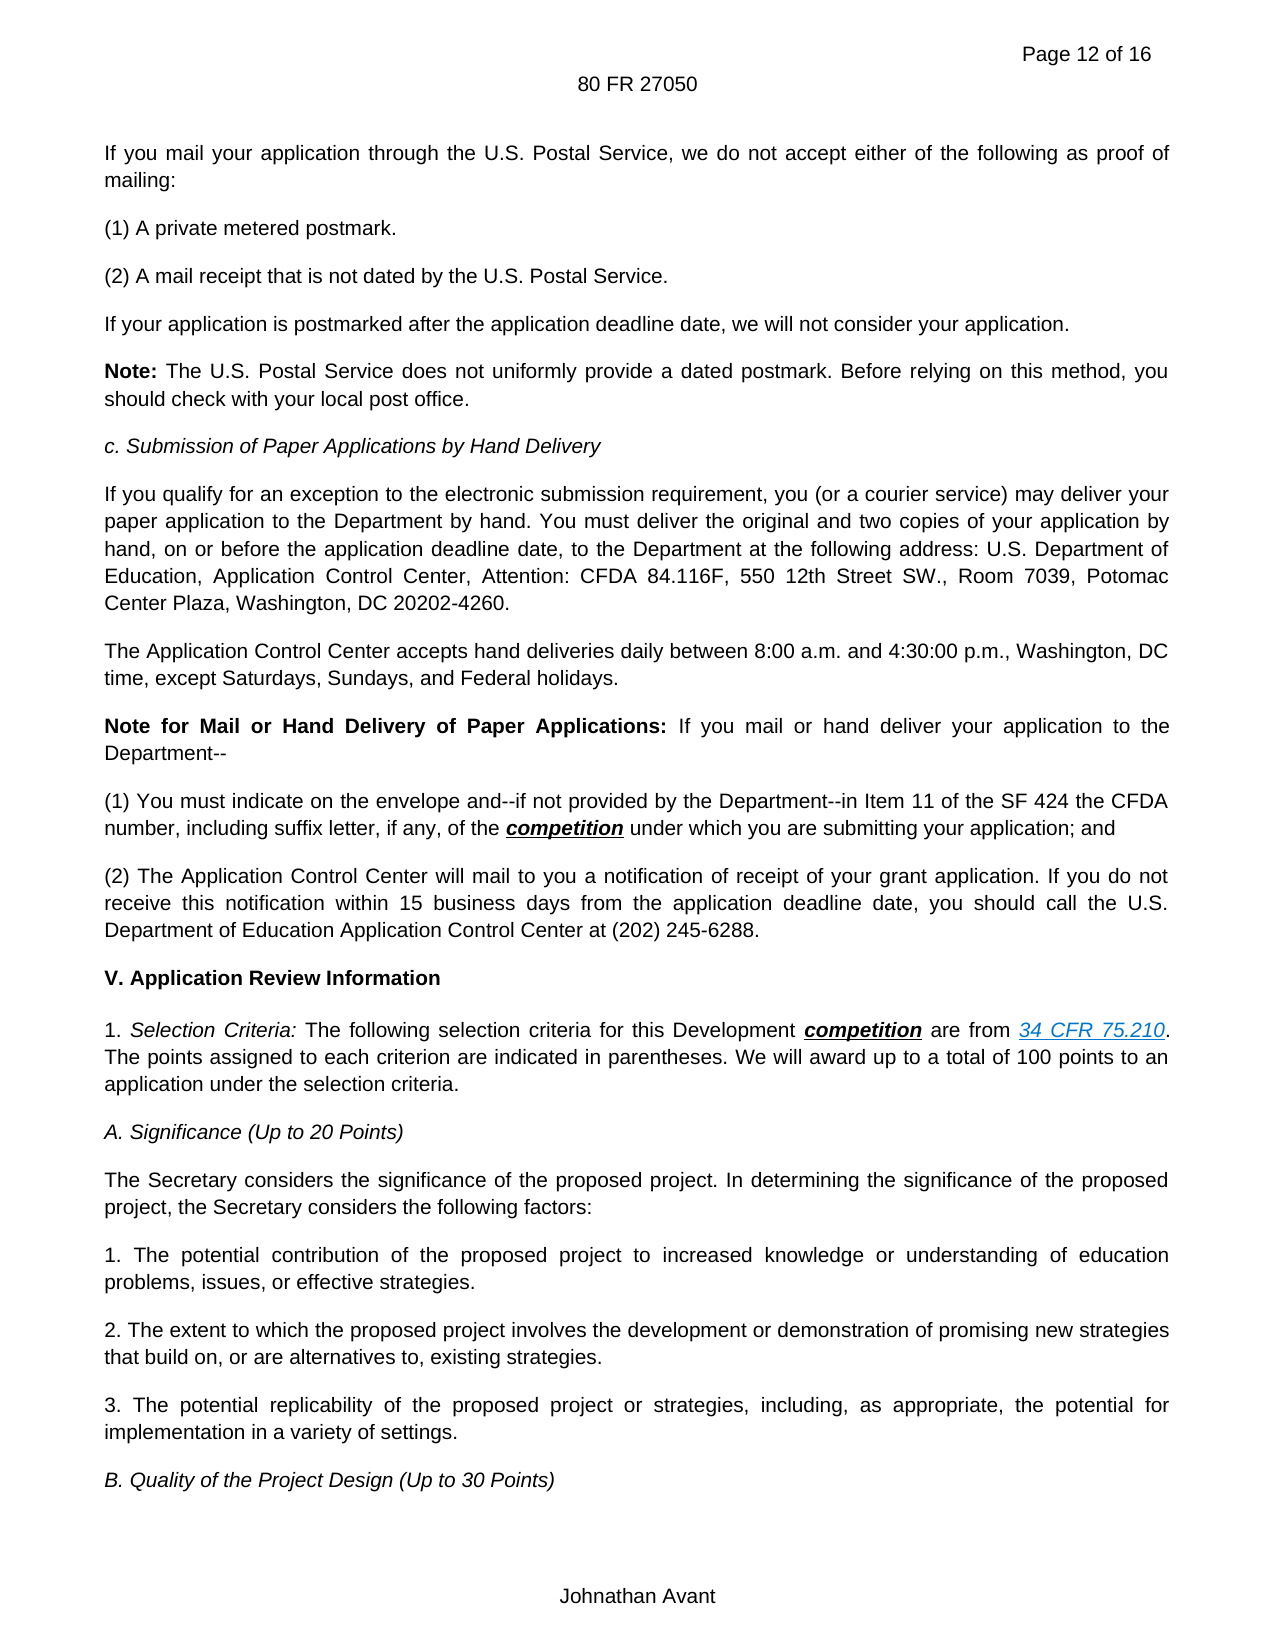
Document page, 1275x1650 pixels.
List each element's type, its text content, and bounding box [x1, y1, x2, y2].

text c. Submission of Paper Applications by Hand Delivery [104, 431, 1171, 458]
text 1. Selection Criteria: The following selection criteria for this Development competition are from 34 CFR 75.210. The points assigned to each criterion are indicated in parentheses. We will award up to a total of 100 points to an application under the selection criteria. [104, 1014, 1171, 1096]
text 2. The extent to which the proposed project involves the development or demonstration of promising new strategies that build on, or are alternatives to, existing strategies. [104, 1314, 1171, 1369]
text A. Significance (Up to 20 Points) [104, 1117, 1171, 1144]
text (1) You must indicate on the envelope and--if not provided by the Department--in Item 11 of the SF 424 the CFDA number, including suffix letter, if any, of the competition under which you are submitting your application; and [104, 785, 1171, 839]
text (1) A private metered postmark. [104, 212, 1171, 239]
text 1. The potential contribution of the proposed project to increased knowledge or understanding of education problems, issues, or effective strategies. [104, 1239, 1171, 1294]
text Note for Mail or Hand Delivery of Paper Applications: If you mail or hand deliver your application to the Department-- [104, 710, 1171, 764]
text V. Application Review Information [104, 962, 1171, 989]
text The Secretary considers the significance of the proposed project. In determining the significance of the proposed project, the Secretary considers the following factors: [104, 1164, 1171, 1219]
text (2) A mail receipt that is not dated by the U.S. Postal Service. [104, 260, 1171, 287]
text If you mail your application through the U.S. Postal Service, we do not accept either of the following as proof of mailing: [104, 137, 1171, 192]
text Note: The U.S. Postal Service does not uniformly provide a dated postmark. Before relying on this method, you should check with your local post office. [104, 356, 1171, 410]
text If your application is postmarked after the application deadline date, we will not consider your application. [104, 308, 1171, 335]
text 3. The potential replicability of the proposed project or strategies, including, as appropriate, the potential for implementation in a variety of settings. [104, 1389, 1171, 1444]
text If you qualify for an exception to the electronic submission requirement, you (or a courier service) may deliver your paper application to the Department by hand. You must deliver the original and two copies of your application by hand, on or before the application deadline date, to the Department at the following address: U.S. Department of Education, Application Control Center, Attention: CFDA 84.116F, 550 12th Street SW., Room 7039, Potomac Center Plaza, Washington, DC 20202-4260. [104, 479, 1171, 614]
text (2) The Application Control Center will mail to you a notification of receipt of your grant application. If you do not receive this notification within 15 business days from the application deadline date, you should call the U.S. Department of Education Application Control Center at (202) 245-6288. [104, 860, 1171, 942]
text The Application Control Center accepts hand deliveries daily between 8:00 a.m. and 4:30:00 p.m., Washington, DC time, except Saturdays, Sundays, and Federal holidays. [104, 635, 1171, 689]
text B. Quality of the Project Design (Up to 30 Points) [104, 1464, 1171, 1492]
